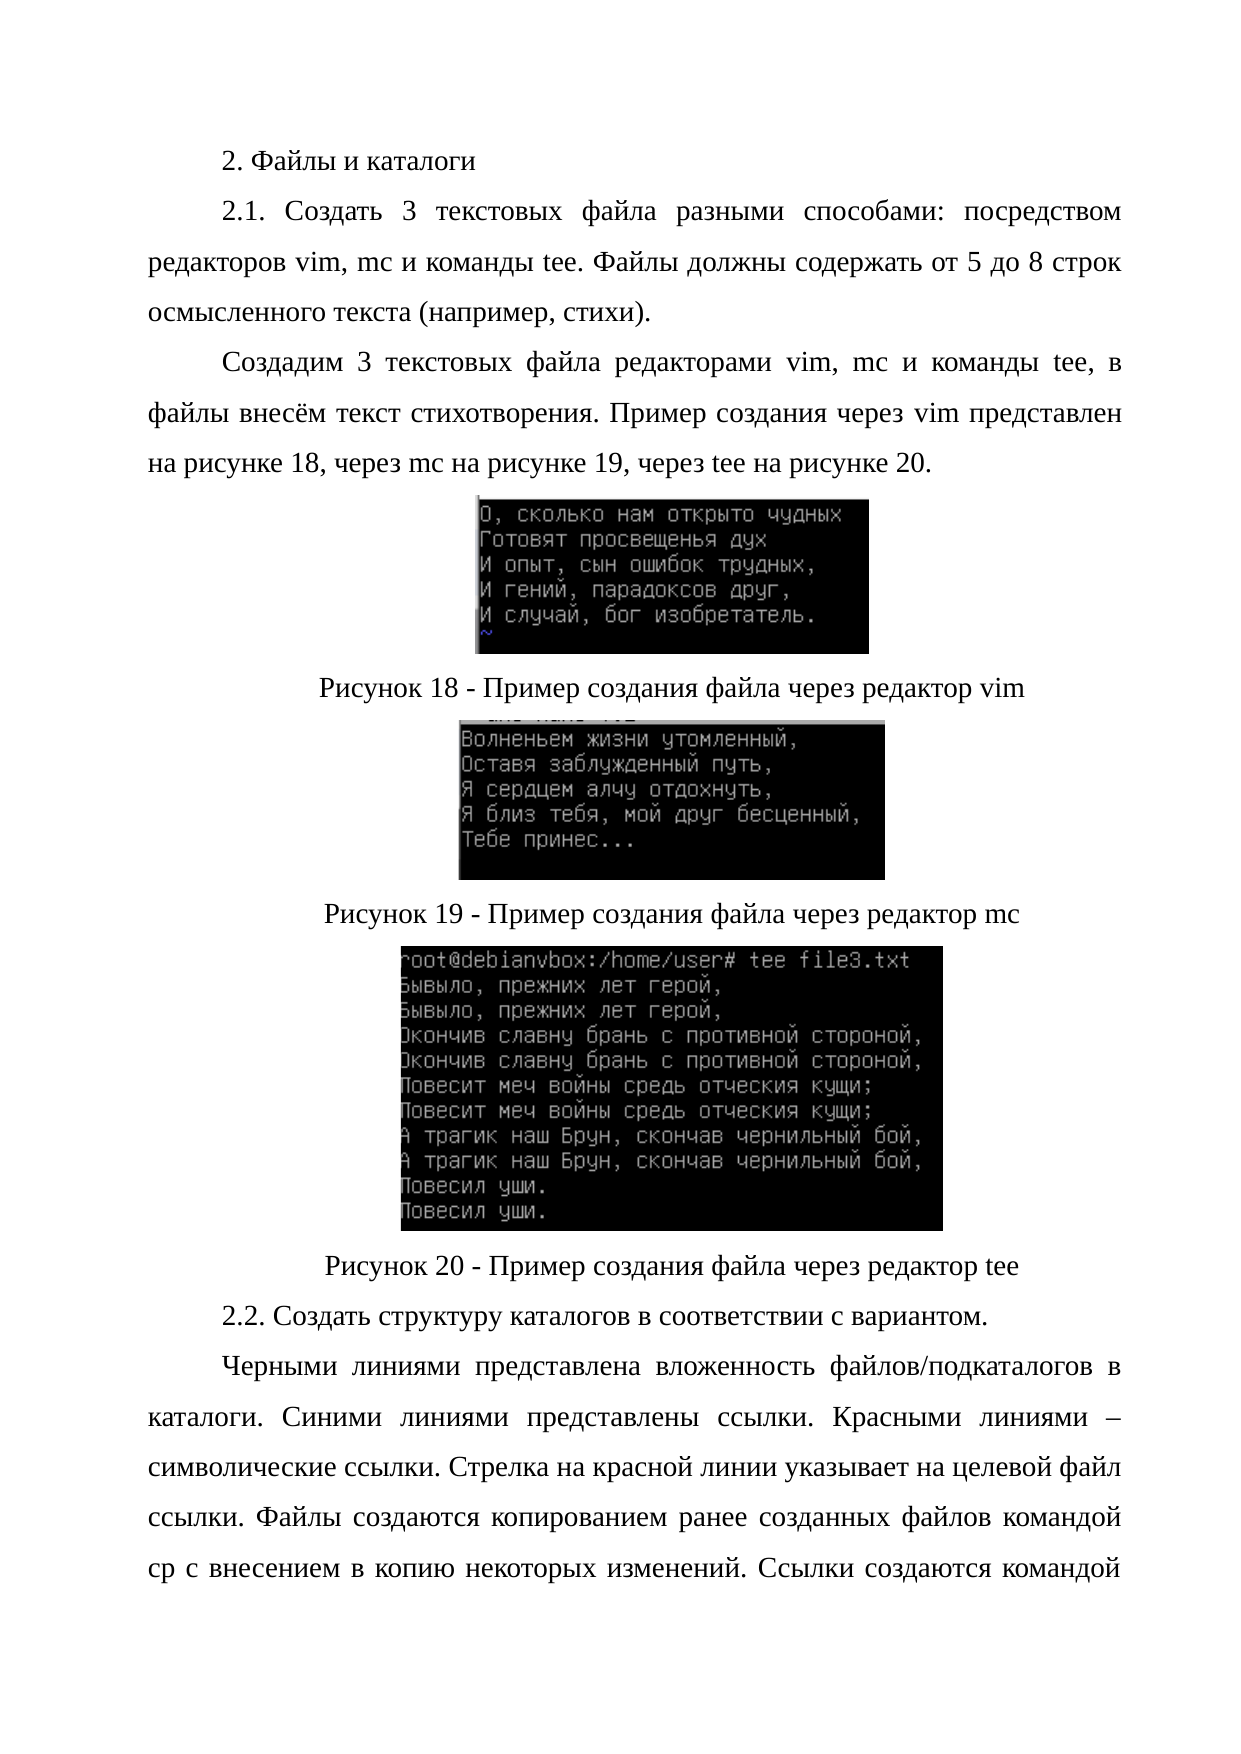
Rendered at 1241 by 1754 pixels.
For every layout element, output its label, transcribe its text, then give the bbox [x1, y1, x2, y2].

picture [458, 720, 885, 880]
text Создадим 3 текстовых файла редакторами vim, mc и команды tee, в файлы внесём текст стихотворения. Пример создания через vim представлен на рисунке 18, через mc на рисунке 19, через tee на рисунке 20. [148, 344, 1122, 478]
picture [475, 495, 869, 654]
text Рисунок 19 - Пример создания файла через редактор mc [148, 896, 1122, 930]
subtitle 2. Файлы и каталоги [148, 143, 1122, 177]
text 2.2. Создать структуру каталогов в соответствии с вариантом. [148, 1298, 1122, 1332]
text Рисунок 18 - Пример создания файла через редактор vim [148, 670, 1122, 703]
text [148, 1348, 1122, 1583]
text Рисунок 20 - Пример создания файла через редактор tee [148, 1248, 1122, 1281]
picture [400, 946, 943, 1231]
text 2.1. Создать 3 текстовых файла разными способами: посредством редакторов vim, mc и команды tee. Файлы должны содержать от 5 до 8 строк осмысленного текста (например, стихи). [148, 193, 1122, 328]
